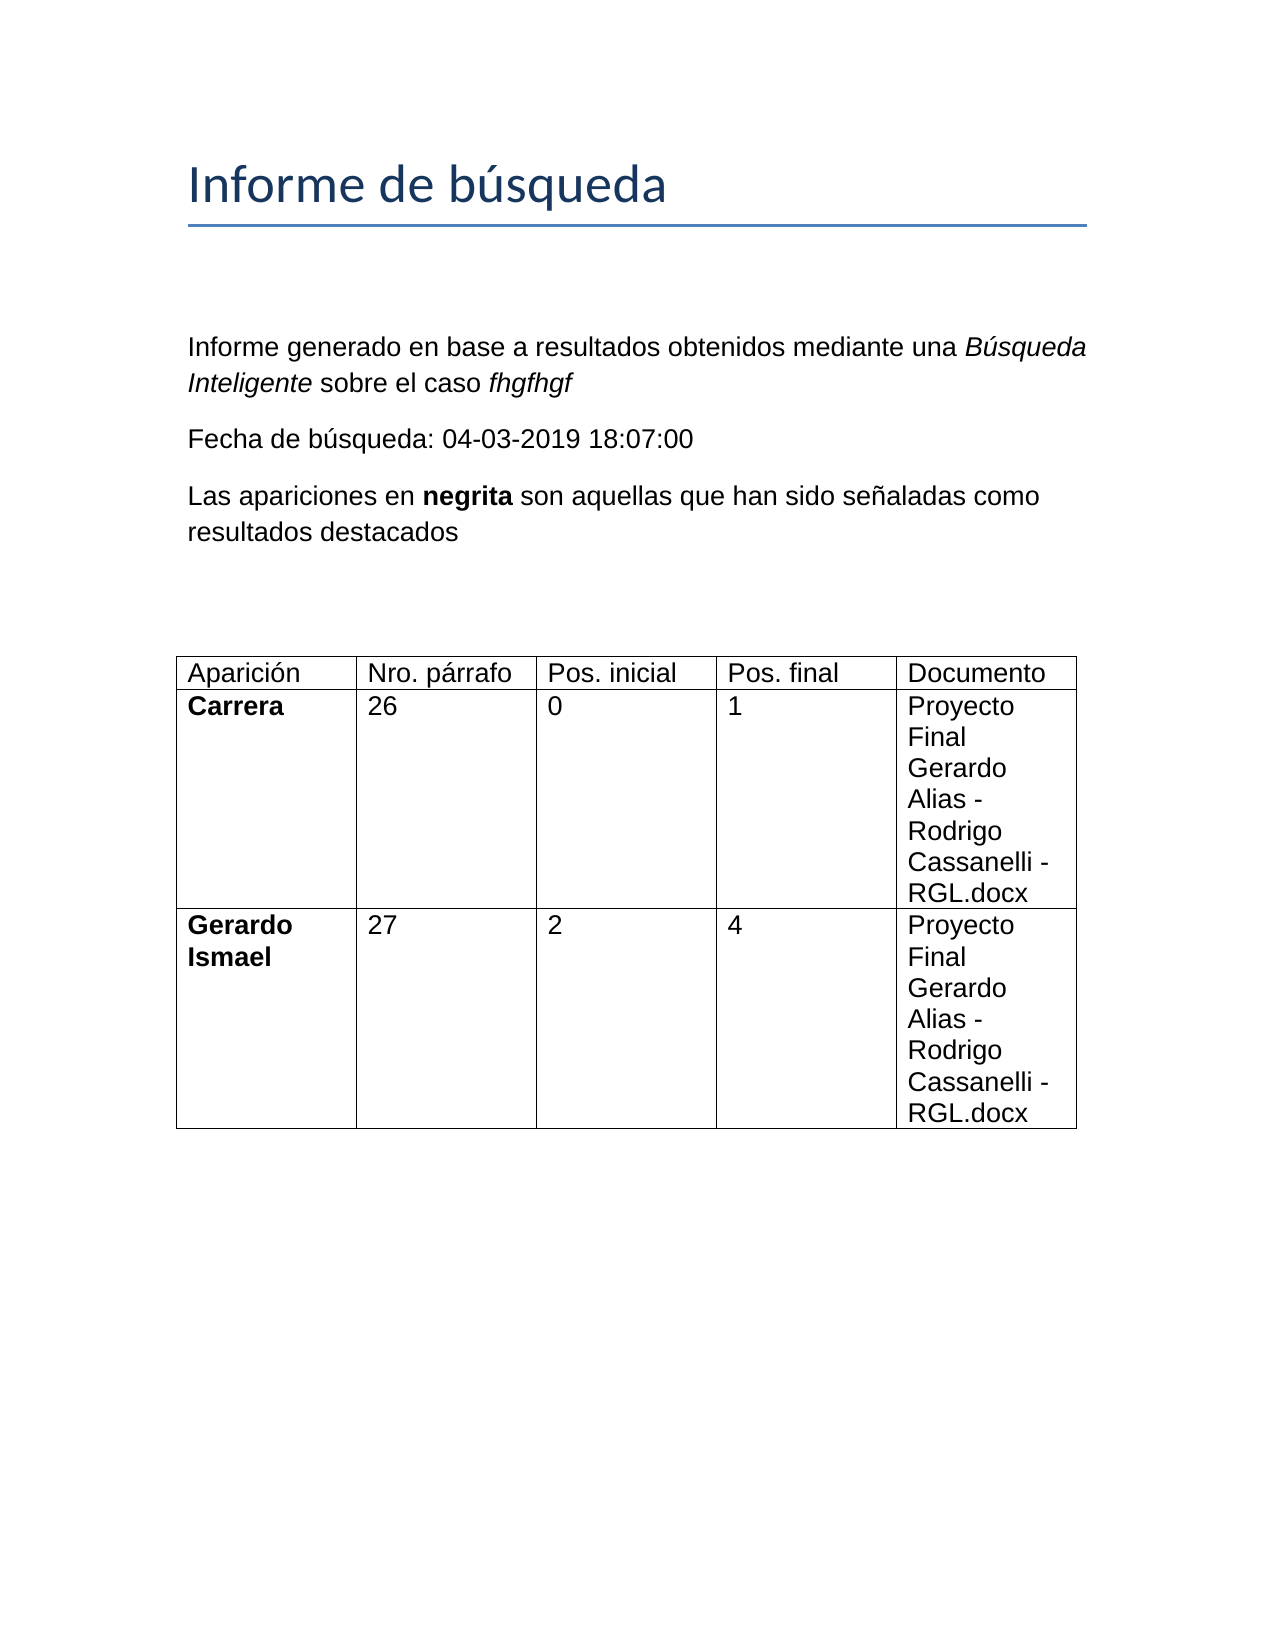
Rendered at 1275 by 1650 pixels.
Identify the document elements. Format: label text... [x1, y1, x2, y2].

table_header Nro. párrafo [357, 657, 536, 688]
table_cell Carrera [177, 690, 356, 908]
table_header Aparición [177, 657, 356, 688]
table_cell 26 [357, 690, 536, 908]
table_cell Proyecto Final Gerardo Alias - Rodrigo Cassanelli - RGL.docx [897, 690, 1076, 908]
table_cell Proyecto Final Gerardo Alias - Rodrigo Cassanelli - RGL.docx [897, 909, 1076, 1128]
table_cell 2 [537, 909, 716, 1128]
table_cell 4 [717, 909, 896, 1128]
table_cell 0 [537, 690, 716, 908]
text Fecha de búsqueda: 04-03-2019 18:07:00 [187, 423, 1087, 455]
text Las apariciones en negrita son aquellas que han sido señaladas como resultados destacados [187, 480, 1087, 547]
table_cell 1 [717, 690, 896, 908]
table_header Pos. final [717, 657, 896, 688]
title Informe de búsqueda [187, 150, 1087, 227]
table_header Pos. inicial [537, 657, 716, 688]
table_cell Gerardo Ismael [177, 909, 356, 1128]
table_cell 27 [357, 909, 536, 1128]
table_header Documento [897, 657, 1076, 688]
text Informe generado en base a resultados obtenidos mediante una Búsqueda Inteligente sobre el caso fhgfhgf [187, 331, 1087, 398]
